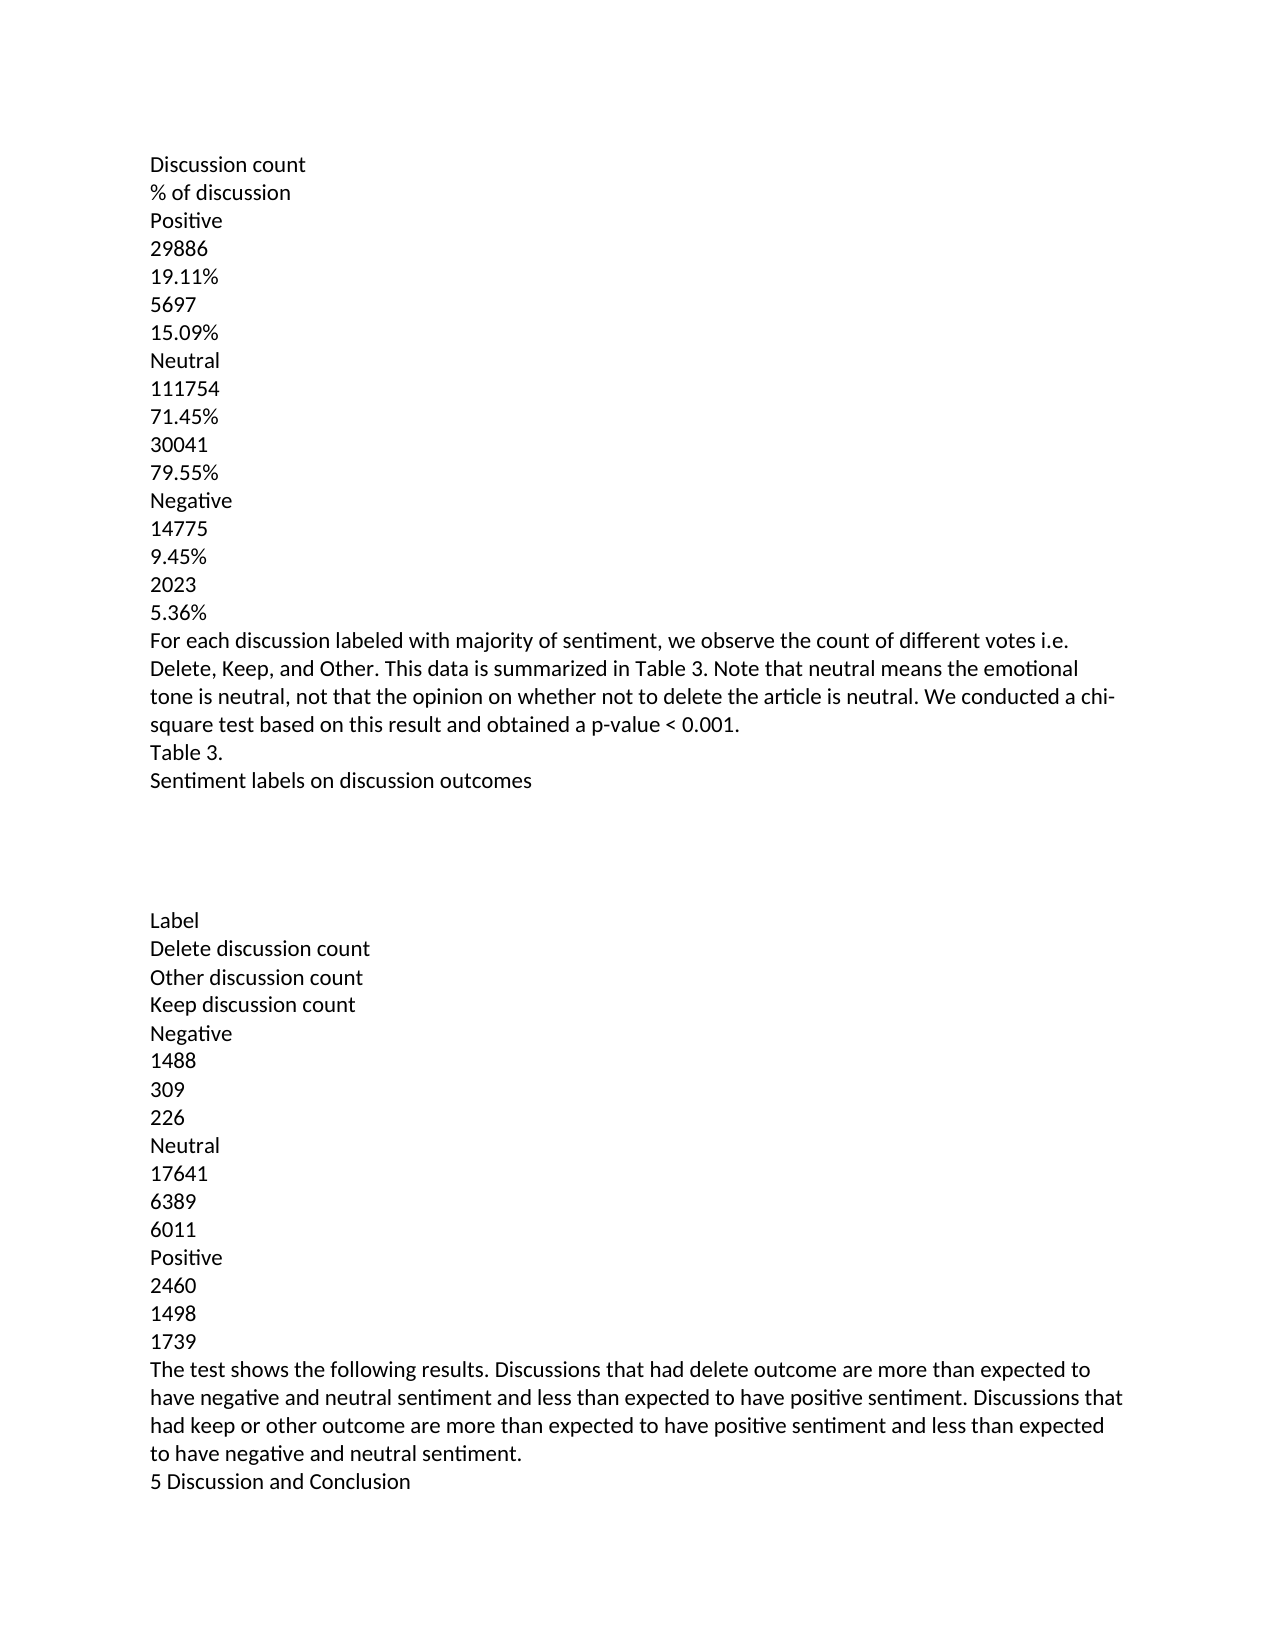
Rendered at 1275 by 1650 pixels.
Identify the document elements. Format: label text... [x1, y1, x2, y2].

text The test shows the following results. Discussions that had delete outcome are more than expected to have negative and neutral sentiment and less than expected to have positive sentiment. Discussions that had keep or other outcome are more than expected to have positive sentiment and less than expected to have negative and neutral sentiment. [150, 1355, 1125, 1467]
text 2023 [150, 570, 1125, 598]
text 2460 [150, 1271, 1125, 1299]
text Keep discussion count [150, 991, 1125, 1019]
text 5 Discussion and Conclusion [150, 1467, 1125, 1495]
text 226 [150, 1103, 1125, 1131]
text Delete discussion count [150, 934, 1125, 963]
text 5697 [150, 290, 1125, 318]
text 79.55% [150, 458, 1125, 486]
text Positive [150, 206, 1125, 234]
text 5.36% [150, 598, 1125, 626]
text 309 [150, 1075, 1125, 1103]
text 1498 [150, 1299, 1125, 1327]
text Discussion count [150, 150, 1125, 178]
text % of discussion [150, 178, 1125, 206]
text Table 3. [150, 738, 1125, 766]
text 29886 [150, 234, 1125, 262]
text Sentiment labels on discussion outcomes [150, 766, 1125, 794]
text Other discussion count [150, 963, 1125, 991]
text For each discussion labeled with majority of sentiment, we observe the count of different votes i.e. Delete, Keep, and Other. This data is summarized in Table 3. Note that neutral means the emotional tone is neutral, not that the opinion on whether not to delete the article is neutral. We conducted a chi-square test based on this result and obtained a p-value < 0.001. [150, 626, 1125, 738]
text 14775 [150, 514, 1125, 542]
text Neutral [150, 1131, 1125, 1159]
text Neutral [150, 346, 1125, 374]
text Label [150, 907, 1125, 934]
text 111754 [150, 374, 1125, 402]
text 30041 [150, 430, 1125, 458]
text Negative [150, 1019, 1125, 1047]
text 17641 [150, 1159, 1125, 1187]
text 71.45% [150, 402, 1125, 430]
text 1739 [150, 1327, 1125, 1355]
text 15.09% [150, 318, 1125, 346]
text 19.11% [150, 262, 1125, 290]
text 6011 [150, 1215, 1125, 1243]
text 9.45% [150, 542, 1125, 570]
text Negative [150, 486, 1125, 514]
text 1488 [150, 1047, 1125, 1075]
text Positive [150, 1243, 1125, 1271]
text 6389 [150, 1187, 1125, 1215]
